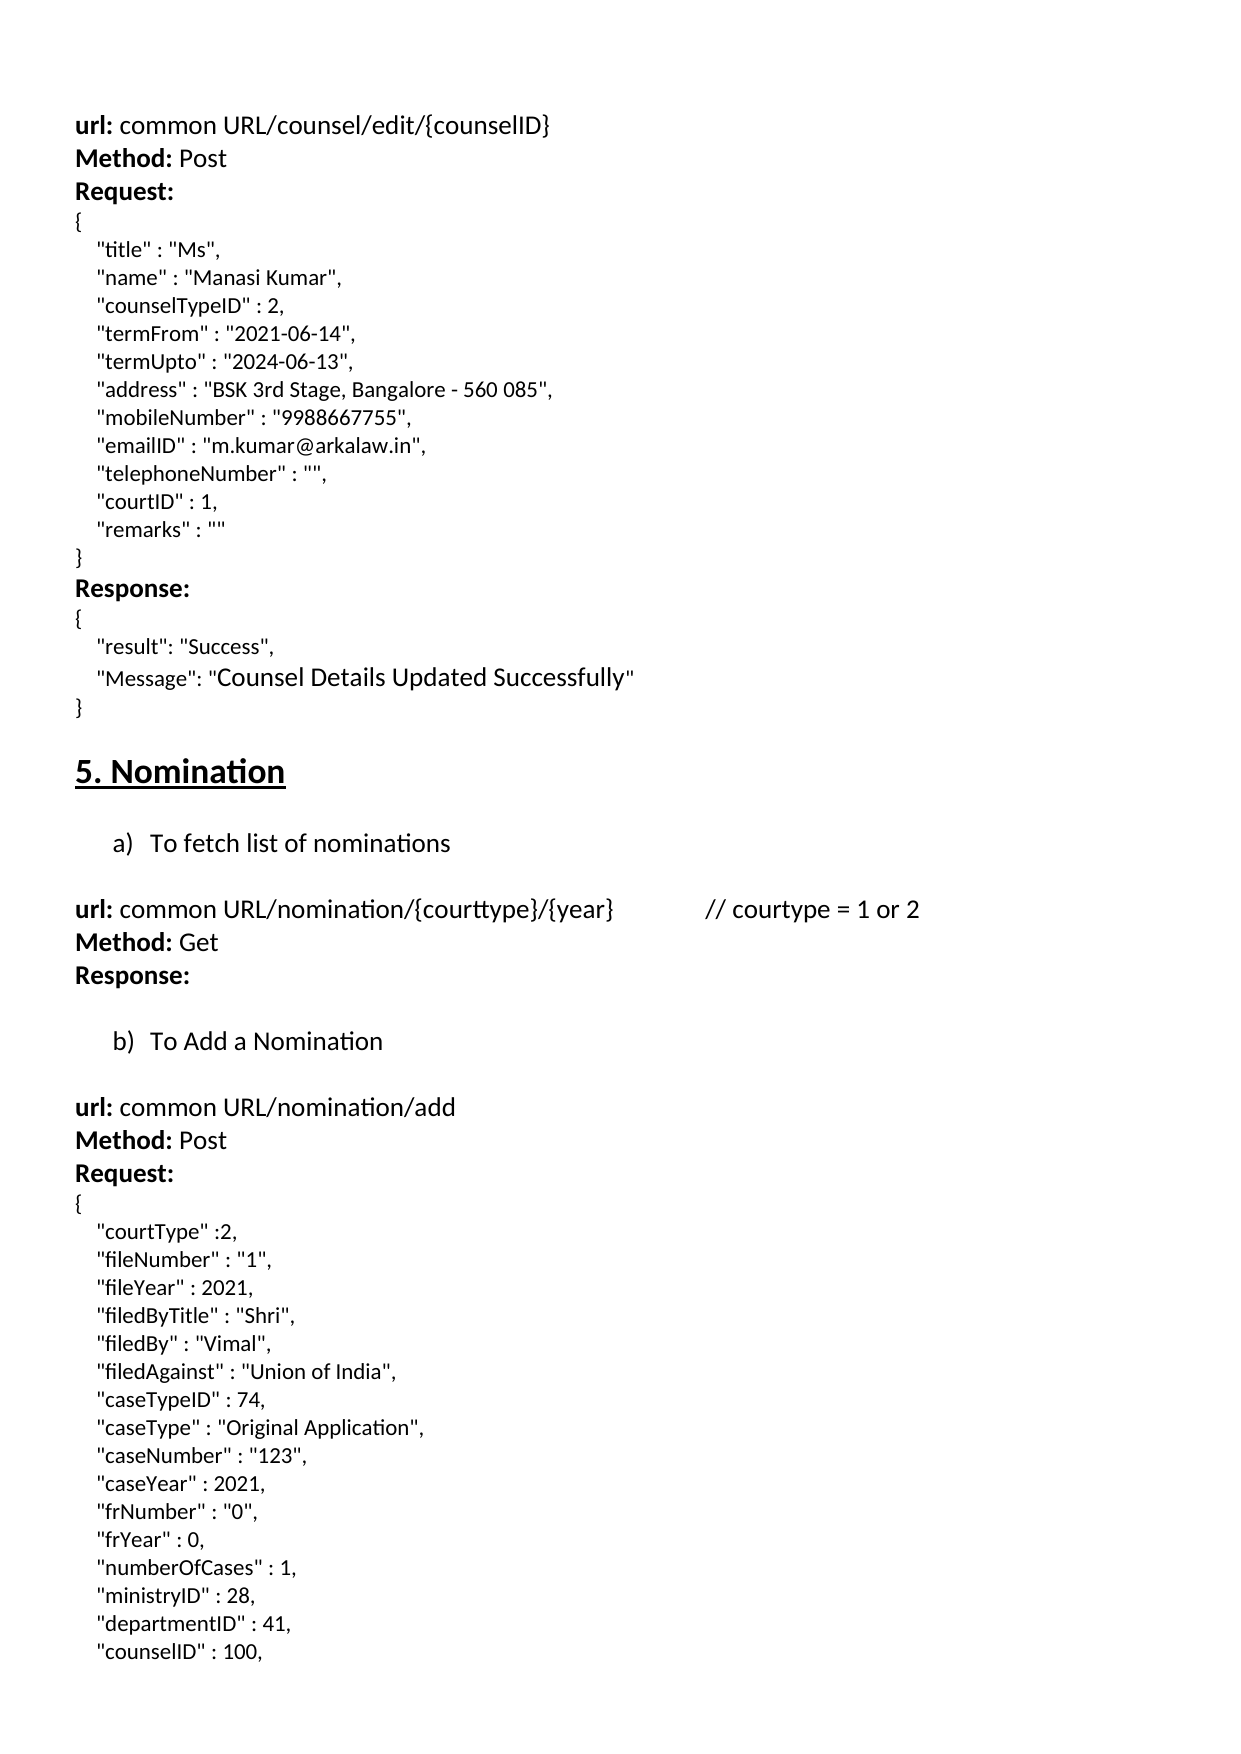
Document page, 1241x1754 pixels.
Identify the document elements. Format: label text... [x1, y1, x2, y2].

text Method: Post [75, 141, 1165, 174]
text "numberOfCases" : 1, [75, 1553, 1165, 1581]
text "mobileNumber" : "9988667755", [75, 403, 1165, 431]
text "fileNumber" : "1", [75, 1245, 1165, 1273]
text "filedBy" : "Vimal", [75, 1329, 1165, 1357]
text "termFrom" : "2021-06-14", [75, 319, 1165, 347]
text "caseTypeID" : 74, [75, 1385, 1165, 1413]
text { [75, 207, 1165, 235]
text "termUpto" : "2024-06-13", [75, 347, 1165, 375]
text "caseYear" : 2021, [75, 1469, 1165, 1497]
text "filedByTitle" : "Shri", [75, 1301, 1165, 1329]
text "counselTypeID" : 2, [75, 291, 1165, 319]
text "filedAgainst" : "Union of India", [75, 1357, 1165, 1385]
text Response: [75, 571, 1165, 604]
text "Message": "Counsel Details Updated Successfully" [75, 660, 1165, 693]
text url: common URL/nomination/add [75, 1090, 1165, 1123]
text "courtType" :2, [75, 1217, 1165, 1245]
text Method: Post [75, 1123, 1165, 1156]
text "fileYear" : 2021, [75, 1273, 1165, 1301]
text "departmentID" : 41, [75, 1609, 1165, 1637]
text 5. Nomination [75, 749, 1165, 793]
text "address" : "BSK 3rd Stage, Bangalore - 560 085", [75, 375, 1165, 403]
text "caseType" : "Original Application", [75, 1413, 1165, 1441]
text url: common URL/counsel/edit/{counselID} [75, 108, 1165, 141]
text "title" : "Ms", [75, 235, 1165, 263]
text "frYear" : 0, [75, 1525, 1165, 1553]
text Response: [75, 958, 1165, 991]
text } [75, 543, 1165, 571]
text Request: [75, 174, 1165, 207]
text url: common URL/nomination/{courttype}/{year} // courtype = 1 or 2 [75, 892, 1165, 925]
list To fetch list of nominations [112, 826, 1165, 859]
text "telephoneNumber" : "", [75, 459, 1165, 487]
text "ministryID" : 28, [75, 1581, 1165, 1609]
text "emailID" : "m.kumar@arkalaw.in", [75, 431, 1165, 459]
list To Add a Nomination [112, 1024, 1165, 1057]
text } [75, 693, 1165, 721]
text "caseNumber" : "123", [75, 1441, 1165, 1469]
text "counselID" : 100, [75, 1637, 1165, 1665]
text { [75, 1189, 1165, 1217]
text Request: [75, 1156, 1165, 1189]
text "result": "Success", [75, 632, 1165, 660]
text "name" : "Manasi Kumar", [75, 263, 1165, 291]
text { [75, 604, 1165, 632]
text "frNumber" : "0", [75, 1497, 1165, 1525]
text "courtID" : 1, [75, 487, 1165, 515]
text "remarks" : "" [75, 515, 1165, 543]
text Method: Get [75, 925, 1165, 958]
